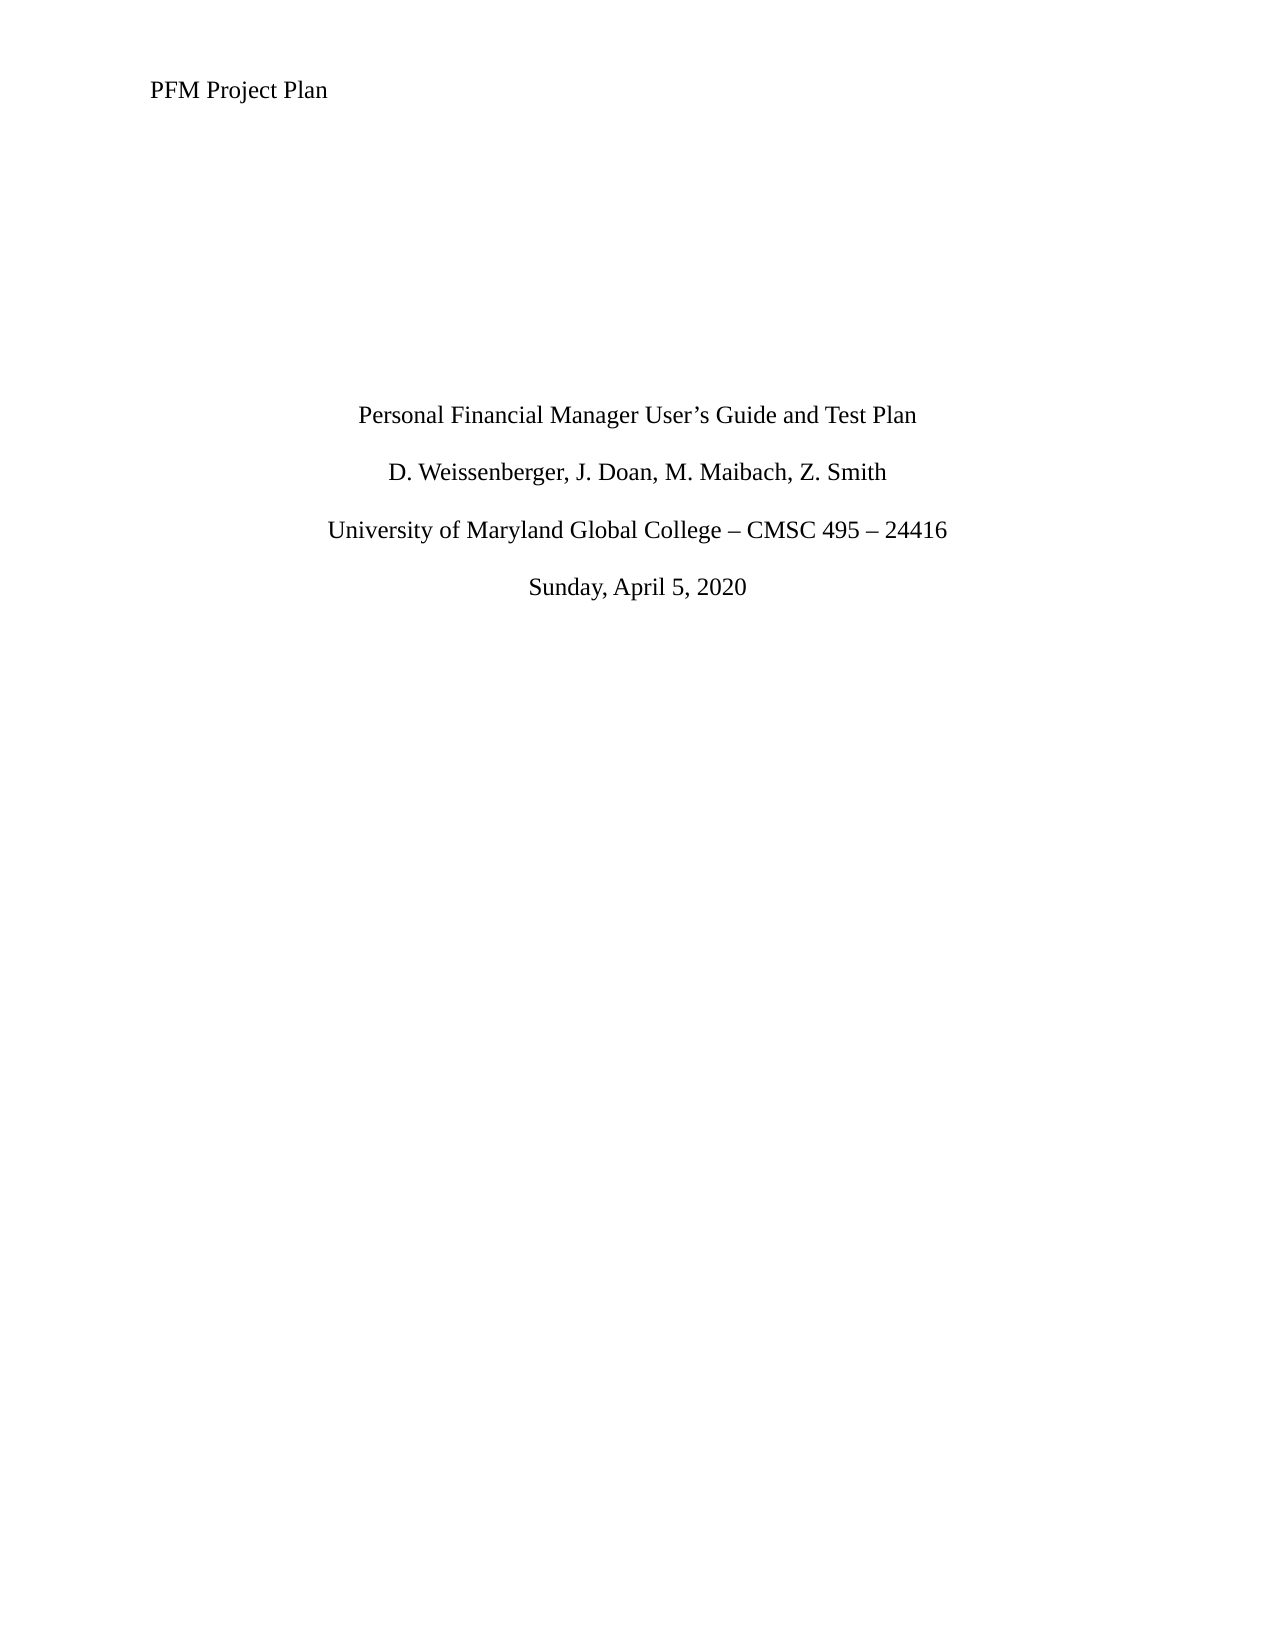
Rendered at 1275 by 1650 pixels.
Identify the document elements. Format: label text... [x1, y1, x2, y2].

text D. Weissenberger, J. Doan, M. Maibach, Z. Smith [150, 457, 1125, 486]
text Sunday, April 5, 2020 [150, 572, 1125, 601]
title Personal Financial Manager User’s Guide and Test Plan [150, 400, 1125, 429]
text University of Maryland Global College – CMSC 495 – 24416 [150, 515, 1125, 544]
